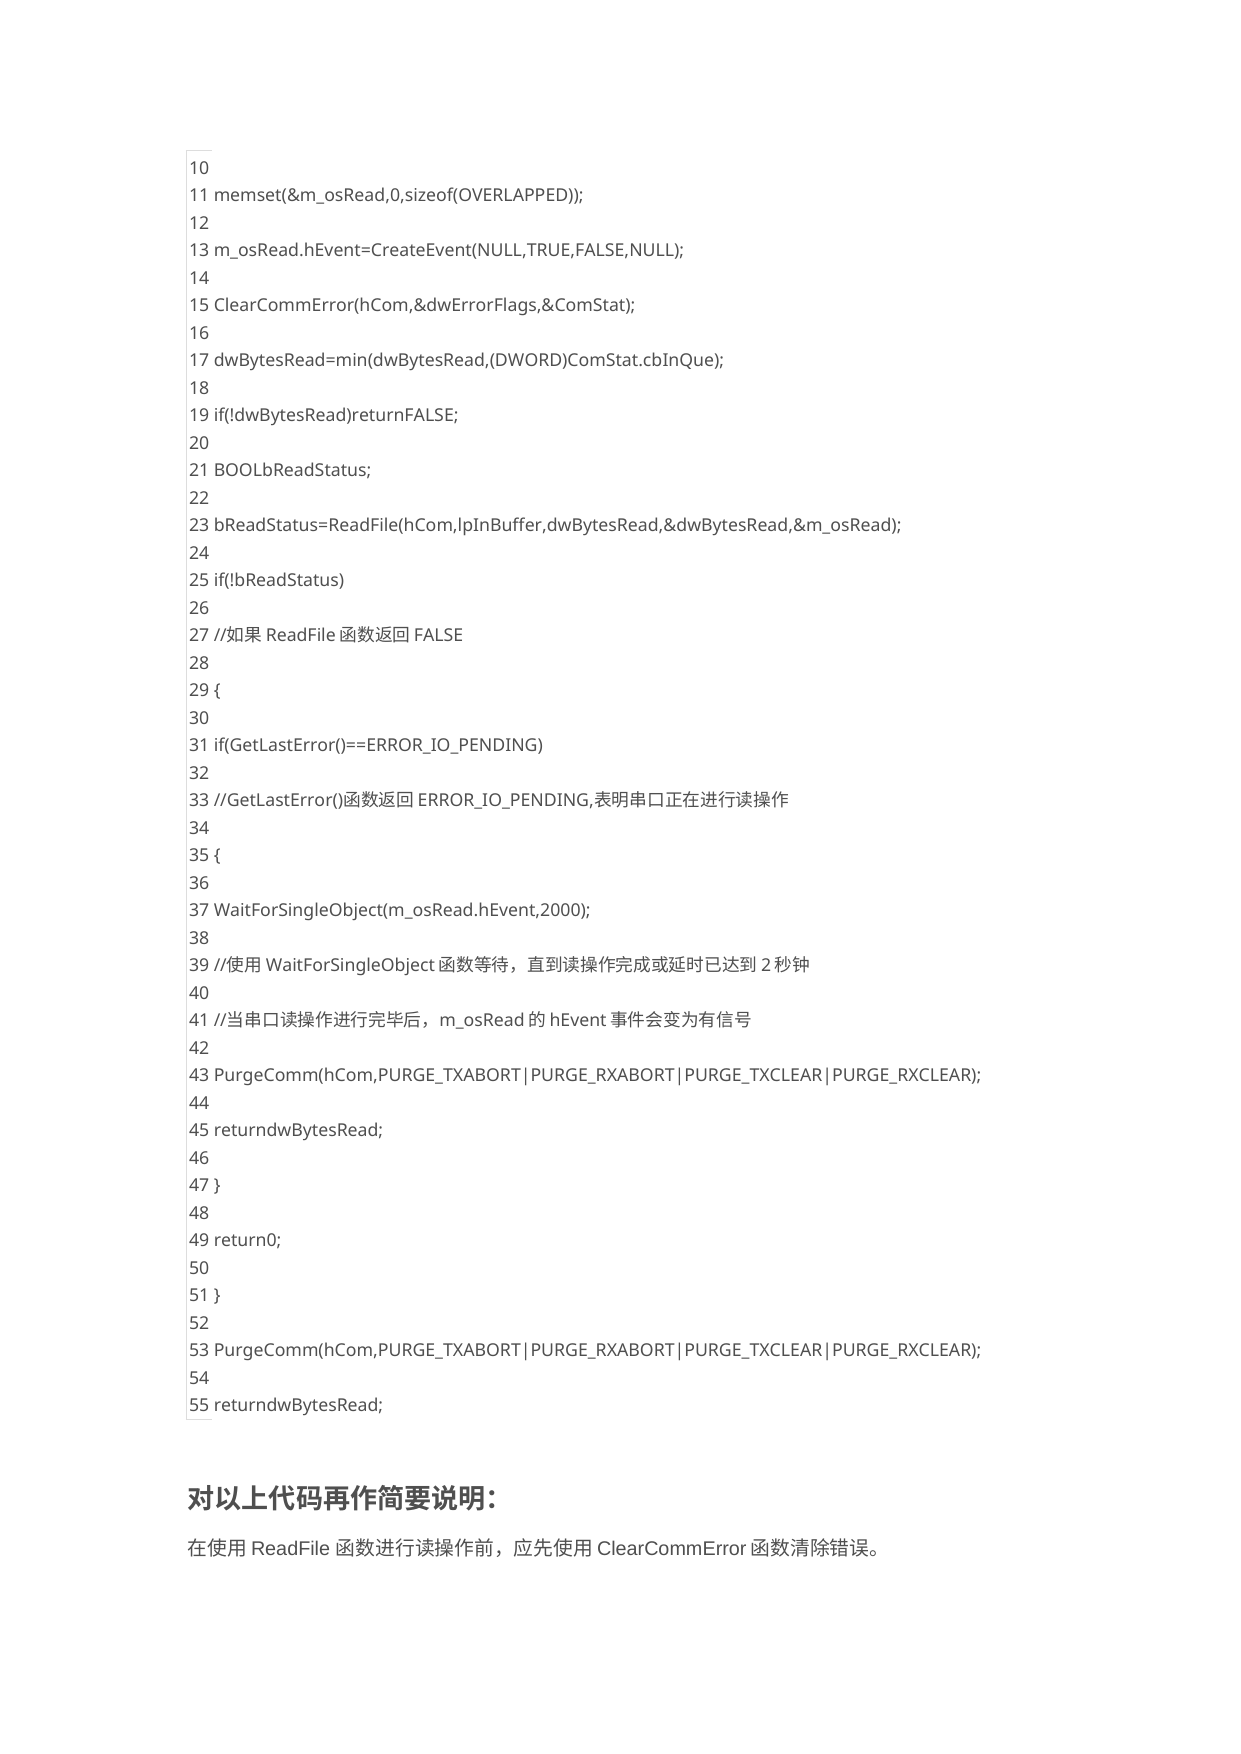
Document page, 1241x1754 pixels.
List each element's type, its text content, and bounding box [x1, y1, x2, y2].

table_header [212, 150, 1061, 1419]
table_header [187, 151, 212, 1419]
text 在使用ReadFile 函数进行读操作前，应先使用ClearCommError函数清除错误。 [187, 1528, 1053, 1561]
text 对以上代码再作简要说明： [187, 1477, 1053, 1516]
